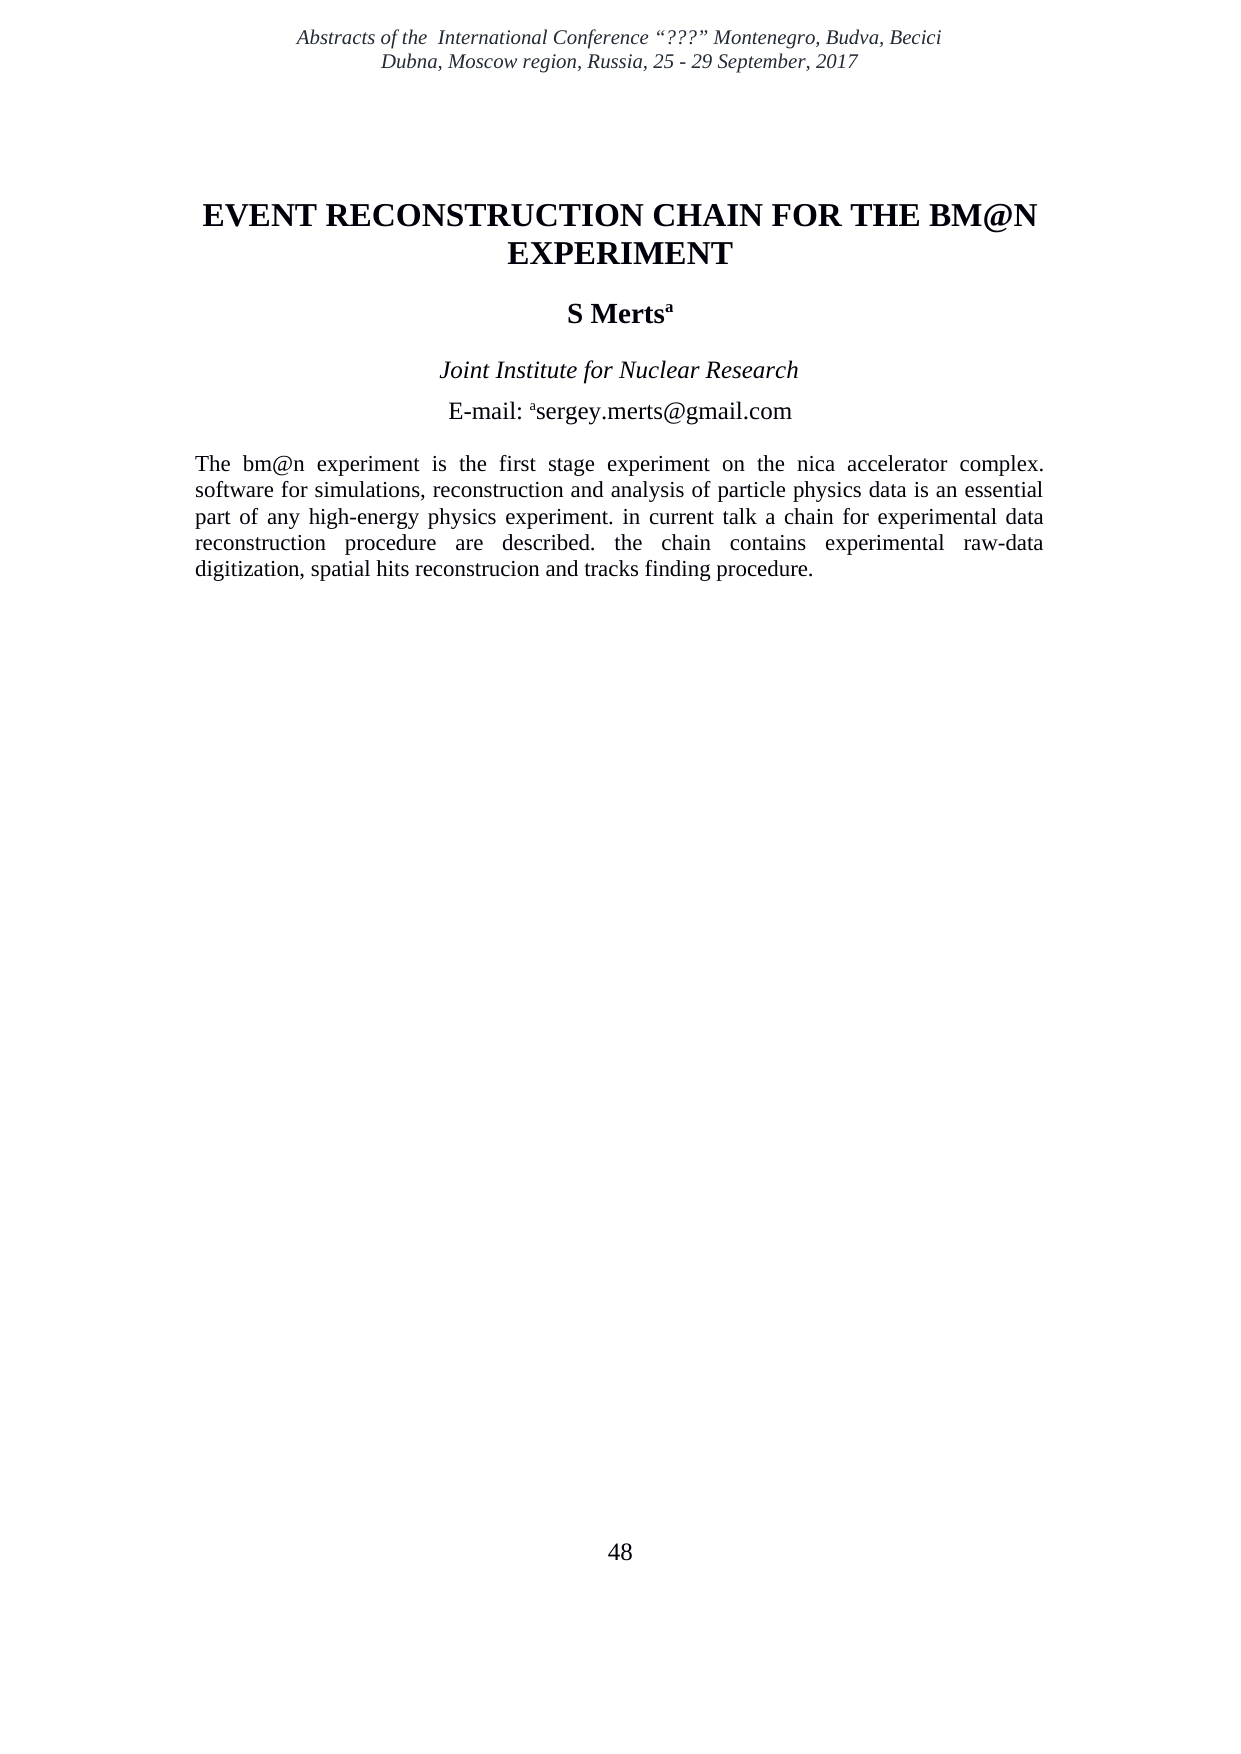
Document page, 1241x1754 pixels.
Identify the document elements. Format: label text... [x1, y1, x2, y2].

text Joint Institute for Nuclear Research [195, 355, 1045, 384]
title EVENT RECONSTRUCTION CHAIN FOR THE BM@N EXPERIMENT [195, 195, 1045, 272]
text S Mertsa [195, 297, 1045, 330]
text The bm@n experiment is the first stage experiment on the nica accelerator complex. software for simulations, reconstruction and analysis of particle physics data is an essential part of any high-energy physics experiment. in current talk a chain for experimental data reconstruction procedure are described. the chain contains experimental raw-data digitization, spatial hits reconstrucion and tracks finding procedure. [195, 450, 1045, 582]
text E-mail: asergey.merts@gmail.com [195, 396, 1045, 425]
